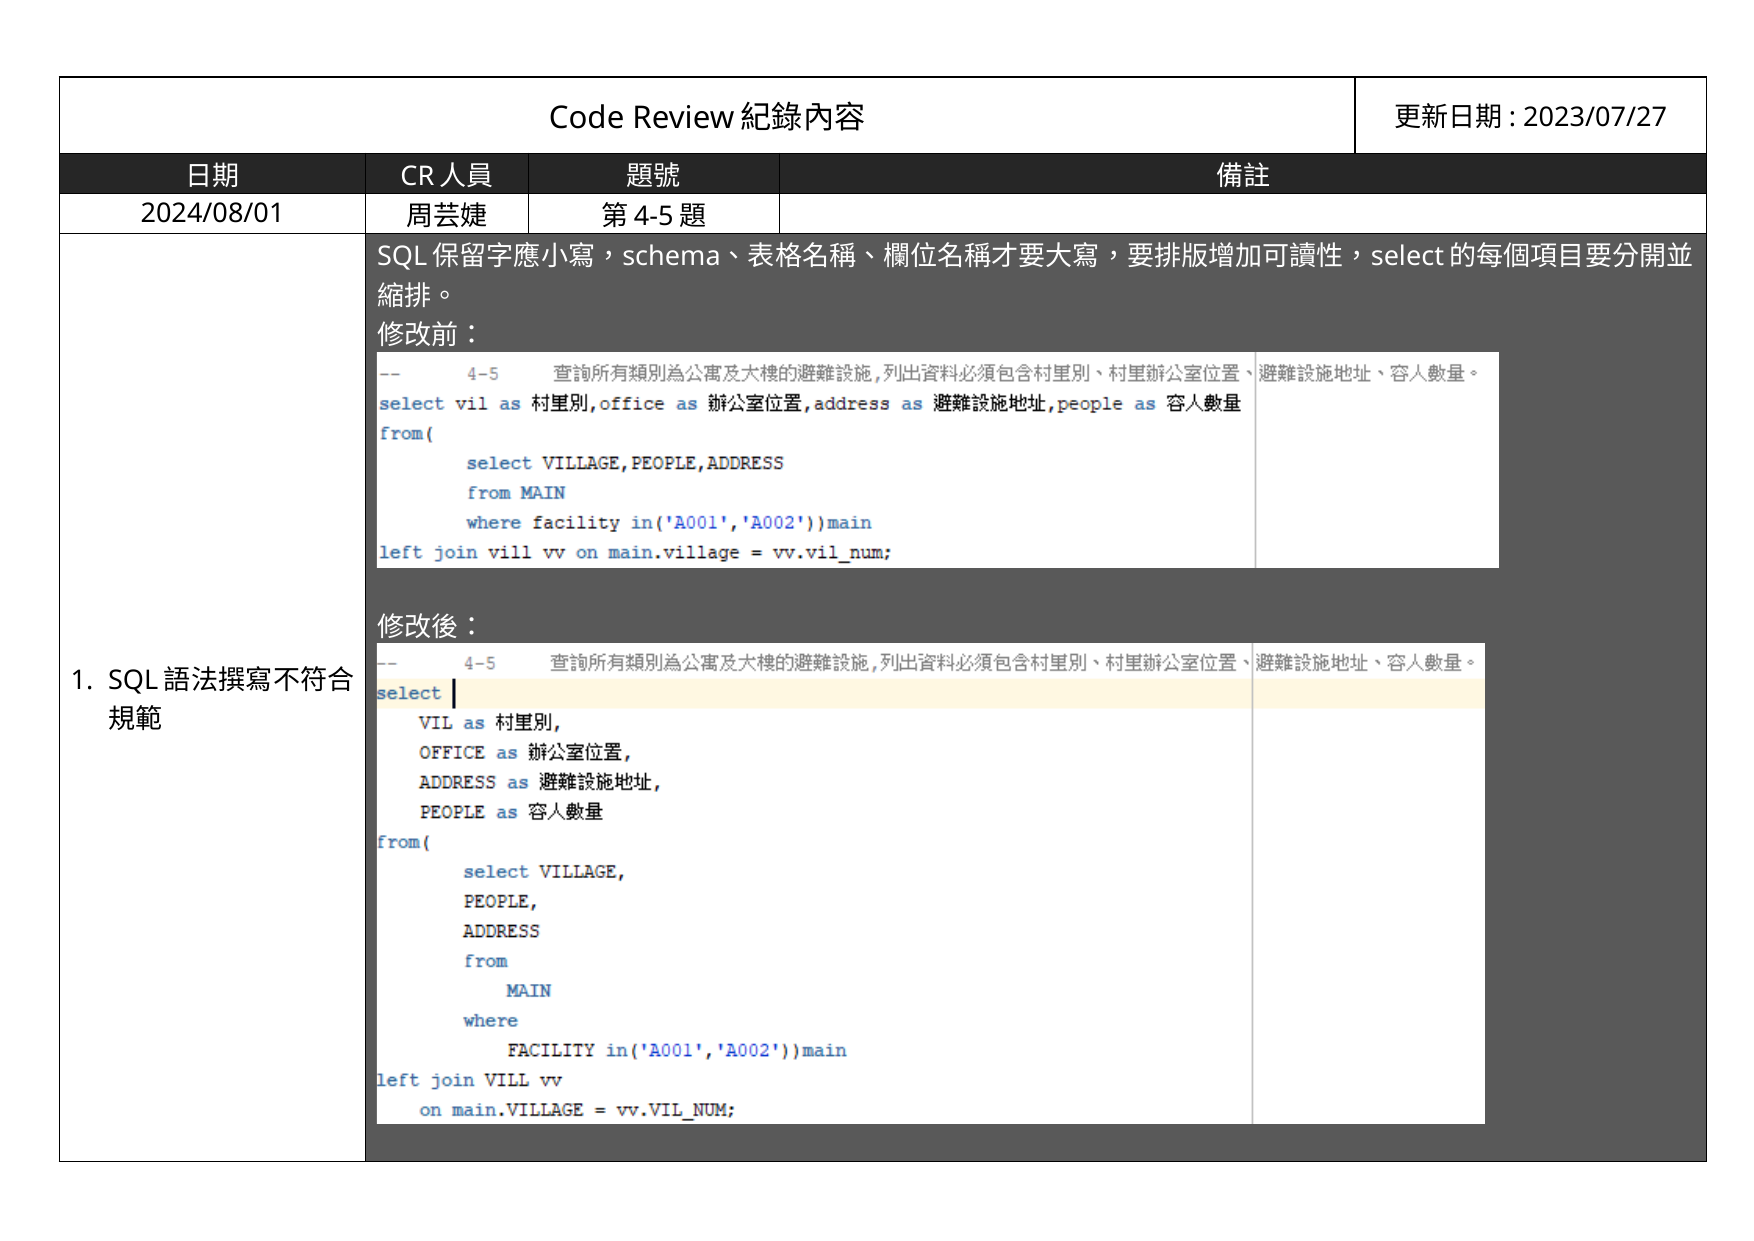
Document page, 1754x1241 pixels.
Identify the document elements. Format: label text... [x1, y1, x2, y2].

table_cell [780, 194, 1706, 233]
table_cell CR人員 [366, 154, 528, 193]
table_cell SQL保留字應小寫，schema、表格名稱、欄位名稱才要大寫，要排版增加可讀性，select的每個項目要分開並縮排。 修改前： 修改後： [366, 234, 1706, 1161]
table_header 更新日期 : 2023/07/27 [1356, 78, 1706, 152]
picture [376, 643, 1485, 1124]
table_cell SQL語法撰寫不符合規範 [60, 234, 365, 1161]
table_cell 題號 [529, 154, 779, 193]
table_cell 日期 [60, 154, 365, 193]
table_cell 周芸婕 [366, 194, 528, 233]
table_cell 第4-5題 [529, 194, 779, 233]
table_cell 備註 [780, 154, 1706, 193]
picture [376, 352, 1499, 568]
table_header Code Review紀錄內容 [60, 78, 1354, 152]
table_cell 2024/08/01 [60, 194, 365, 233]
